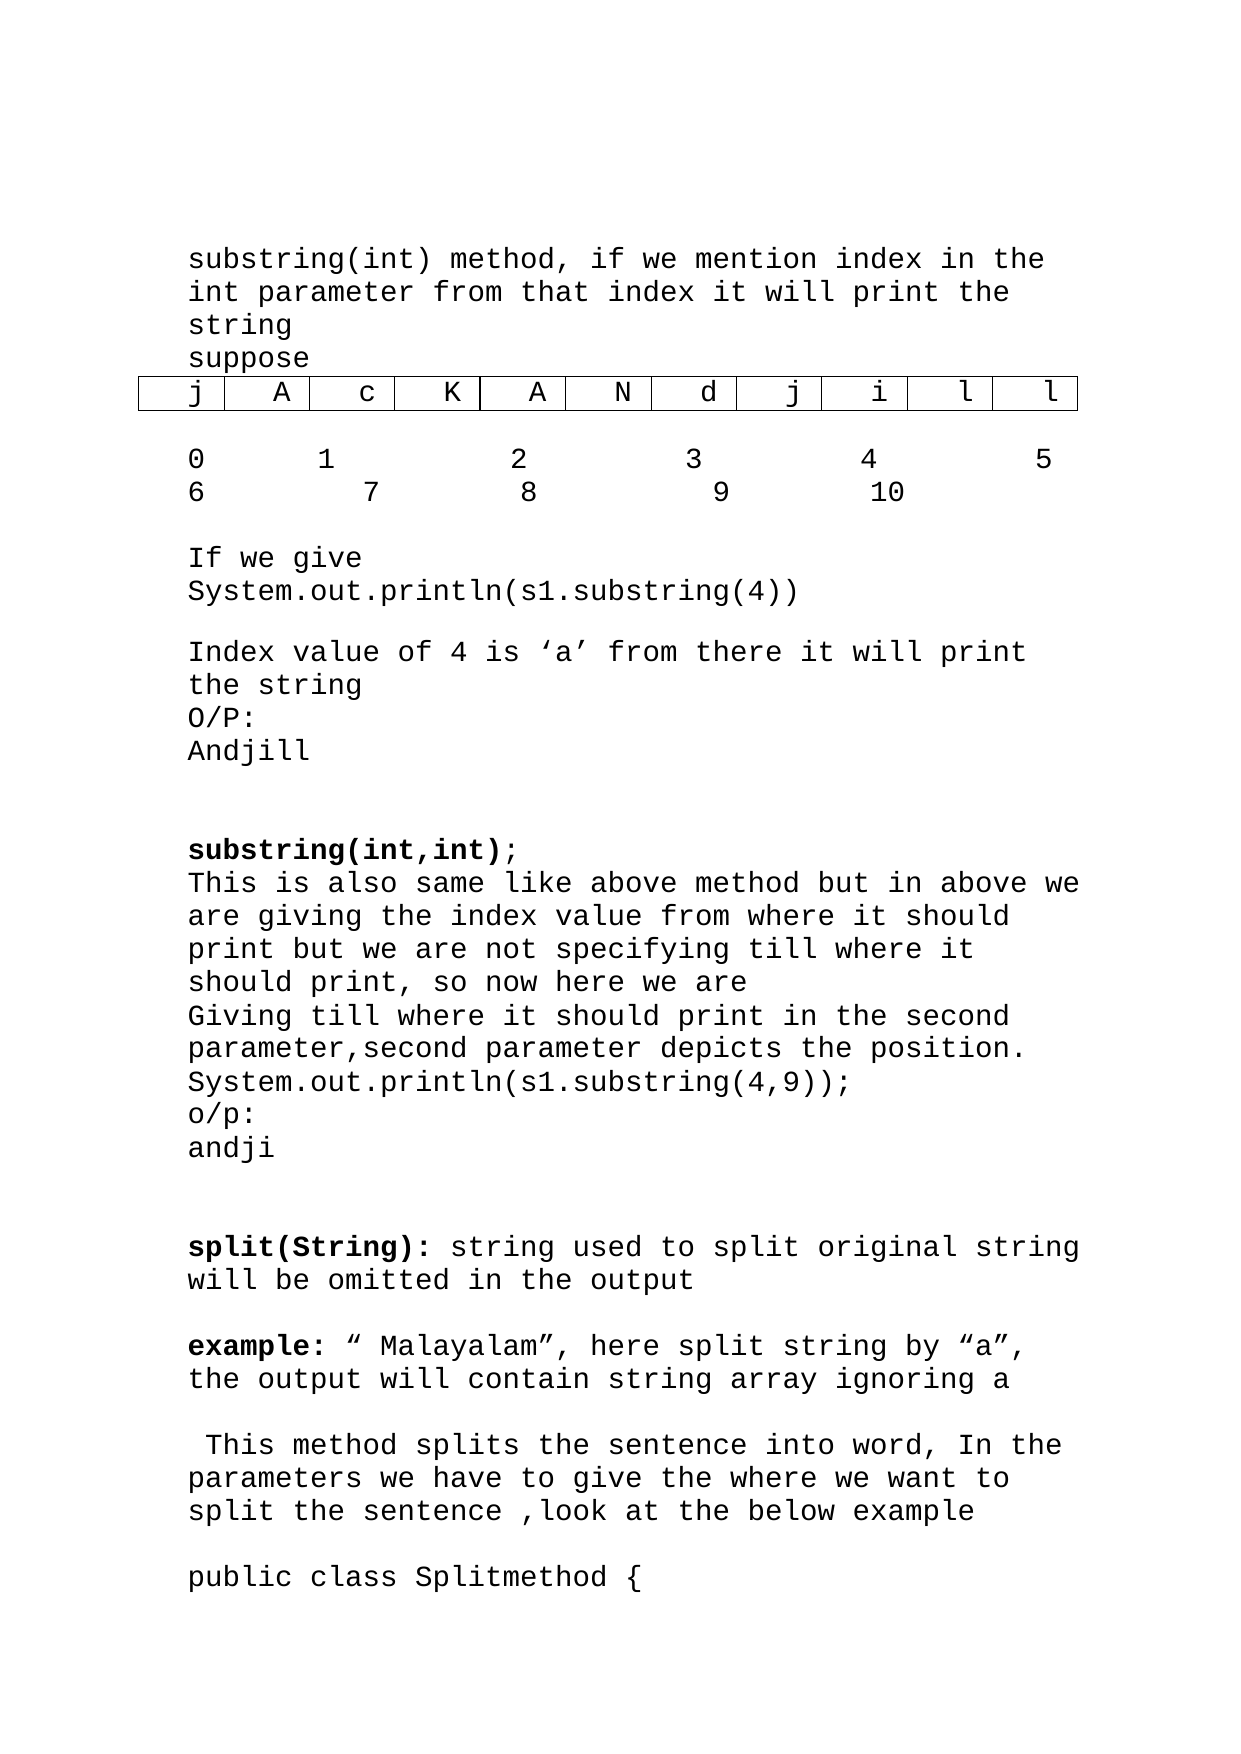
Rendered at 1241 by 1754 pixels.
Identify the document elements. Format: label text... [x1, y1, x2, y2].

table_header l [993, 377, 1077, 410]
text Index value of 4 is ‘a’ from there it will print the string [187, 637, 1090, 703]
table_header A [225, 377, 309, 410]
text O/P: [187, 703, 1090, 736]
text substring(int) method, if we mention index in the int parameter from that index it will print the string [187, 244, 1090, 343]
text 0 1 2 3 4 5 6 7 8 9 10 [187, 444, 1090, 510]
text example: “ Malayalam”, here split string by “a”, the output will contain string array ignoring a [187, 1331, 1090, 1397]
table_header K [395, 377, 479, 410]
text andji [187, 1133, 1090, 1166]
text Giving till where it should print in the second parameter,second parameter depicts the position. [187, 1001, 1090, 1067]
table_header d [652, 377, 736, 410]
text This is also same like above method but in above we are giving the index value from where it should print but we are not specifying till where it should print, so now here we are [187, 868, 1090, 1001]
text suppose [187, 343, 1090, 376]
table_header j [139, 377, 224, 410]
text If we give [187, 543, 1090, 576]
text o/p: [187, 1100, 1090, 1133]
text Andjill [187, 736, 1090, 769]
text split(String): string used to split original string will be omitted in the output [187, 1232, 1090, 1298]
table_header N [566, 377, 651, 410]
text System.out.println(s1.substring(4)) [187, 576, 1090, 609]
text This method splits the sentence into word, In the parameters we have to give the where we want to split the sentence ,look at the below example [187, 1430, 1090, 1529]
table_header c [310, 377, 394, 410]
table_header i [822, 377, 907, 410]
table_header l [908, 377, 992, 410]
table_header A [481, 377, 565, 410]
text public class Splitmethod { [187, 1562, 1090, 1595]
text substring(int,int); [187, 836, 1090, 868]
table_header j [737, 377, 821, 410]
text System.out.println(s1.substring(4,9)); [187, 1067, 1090, 1100]
